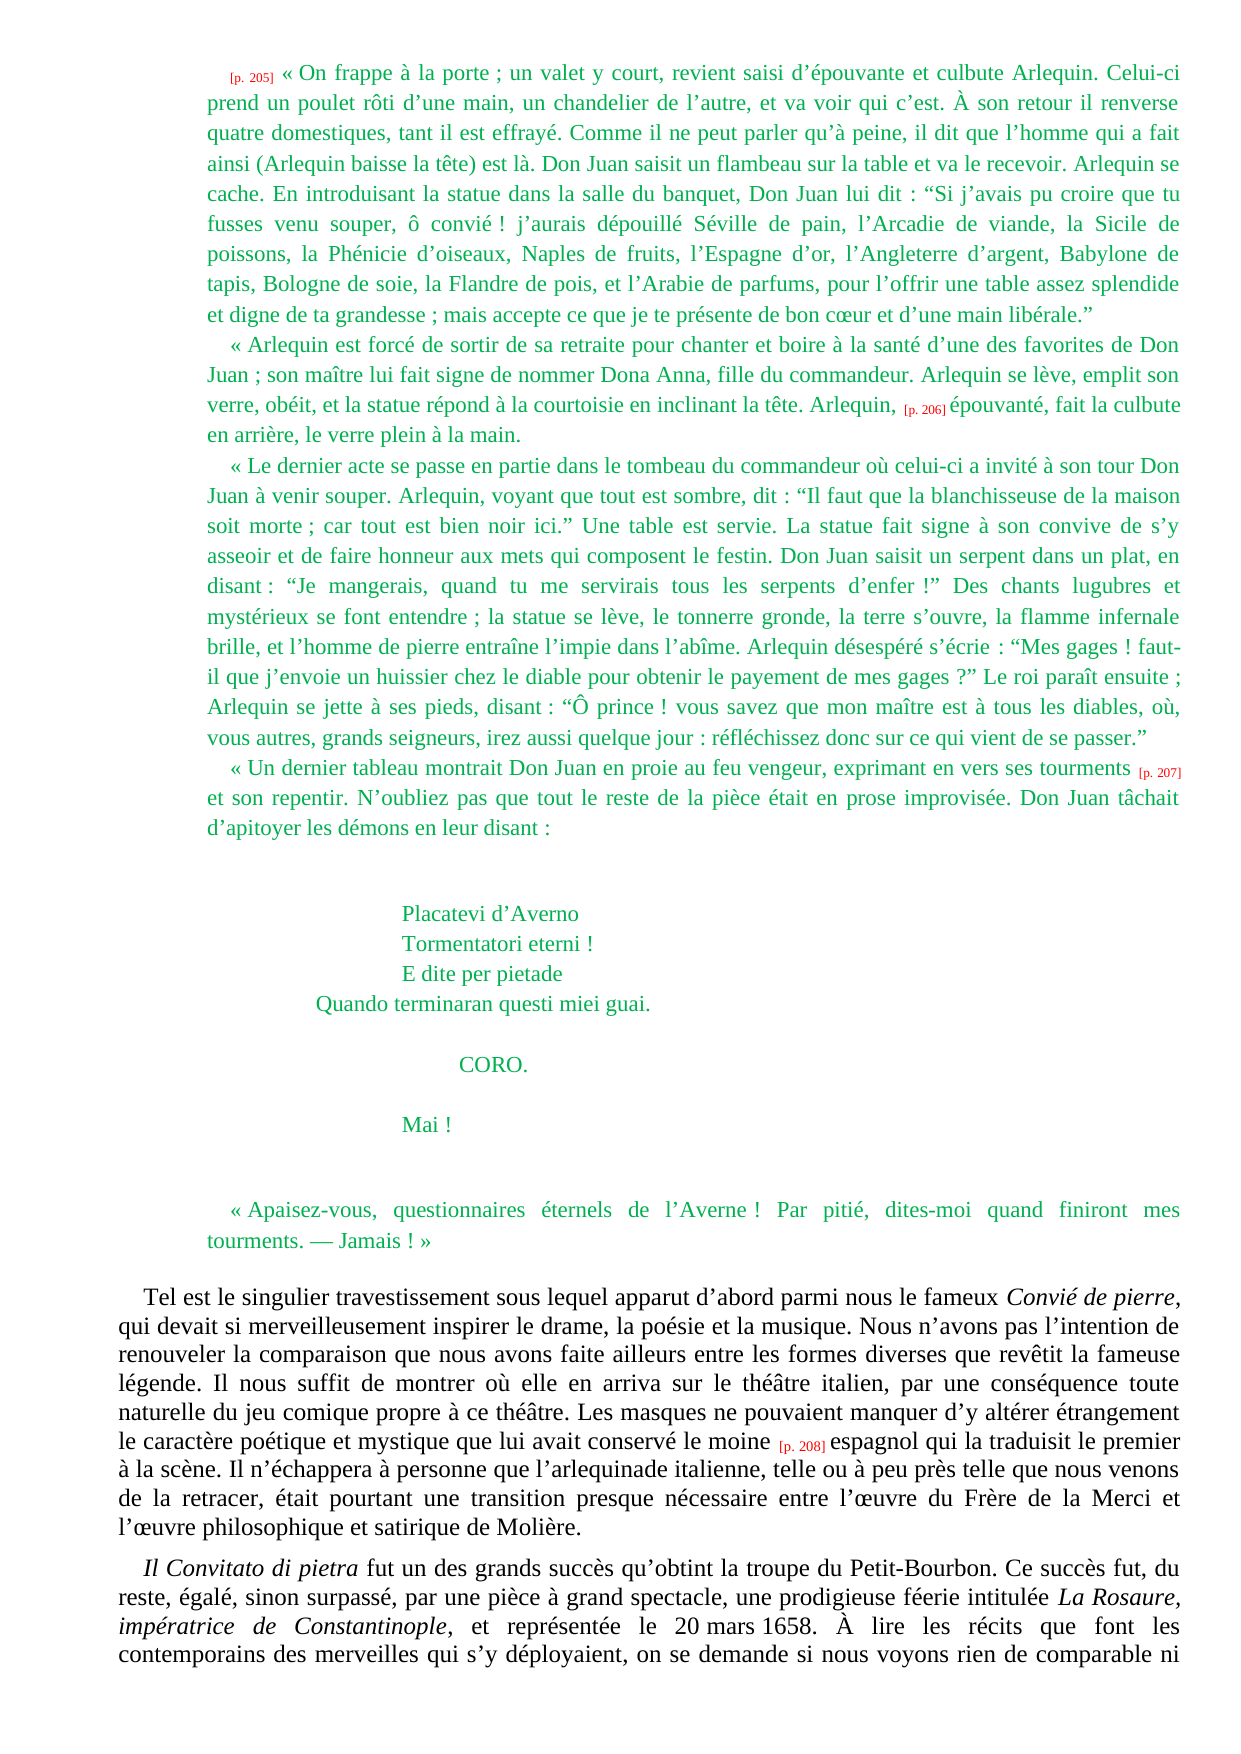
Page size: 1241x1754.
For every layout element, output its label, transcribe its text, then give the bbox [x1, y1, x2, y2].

text [p. 205] « On frappe à la porte ; un valet y court, revient saisi d’épouvante et culbute Arlequin. Celui-ci prend un poulet rôti d’une main, un chandelier de l’autre, et va voir qui c’est. À son retour il renverse quatre domestiques, tant il est effrayé. Comme il ne peut parler qu’à peine, il dit que l’homme qui a fait ainsi (Arlequin baisse la tête) est là. Don Juan saisit un flambeau sur la table et va le recevoir. Arlequin se cache. En introduisant la statue dans la salle du banquet, Don Juan lui dit : “Si j’avais pu croire que tu fusses venu souper, ô convié ! j’aurais dépouillé Séville de pain, l’Arcadie de viande, la Sicile de poissons, la Phénicie d’oiseaux, Naples de fruits, l’Espagne d’or, l’Angleterre d’argent, Babylone de tapis, Bologne de soie, la Flandre de pois, et l’Arabie de parfums, pour l’offrir une table assez splendide et digne de ta grandesse ; mais accepte ce que je te présente de bon cœur et d’une main libérale.” [207, 59, 1181, 327]
text Quando terminaran questi miei guai. [207, 990, 1181, 1017]
text Mai ! [207, 1111, 1181, 1137]
text « Un dernier tableau montrait Don Juan en proie au feu vengeur, exprimant en vers ses tourments [p. 207] et son repentir. N’oubliez pas que tout le reste de la pièce était en prose improvisée. Don Juan tâchait d’apitoyer les démons en leur disant : [207, 754, 1181, 841]
text « Apaisez-vous, questionnaires éternels de l’Averne ! Par pitié, dites-moi quand finiront mes tourments. — Jamais ! » [207, 1197, 1181, 1253]
text « Arlequin est forcé de sortir de sa retraite pour chanter et boire à la santé d’une des favorites de Don Juan ; son maître lui fait signe de nommer Dona Anna, fille du commandeur. Arlequin se lève, emplit son verre, obéit, et la statue répond à la courtoisie en inclinant la tête. Arlequin, [p. 206] épouvanté, fait la culbute en arrière, le verre plein à la main. [207, 331, 1181, 448]
text Tel est le singulier travestissement sous lequel apparut d’abord parmi nous le fameux Convié de pierre, qui devait si merveilleusement inspirer le drame, la poésie et la musique. Nous n’avons pas l’intention de renouveler la comparaison que nous avons faite ailleurs entre les formes diverses que revêtit la fameuse légende. Il nous suffit de montrer où elle en arriva sur le théâtre italien, par une conséquence toute naturelle du jeu comique propre à ce théâtre. Les masques ne pouvaient manquer d’y altérer étrangement le caractère poétique et mystique que lui avait conservé le moine [p. 208] espagnol qui la traduisit le premier à la scène. Il n’échappera à personne que l’arlequinade italienne, telle ou à peu près telle que nous venons de la retracer, était pourtant une transition presque nécessaire entre l’œuvre du Frère de la Merci et l’œuvre philosophique et satirique de Molière. [118, 1282, 1181, 1541]
text Placatevi d’Averno [207, 900, 1181, 926]
text CORO. [207, 1051, 1181, 1077]
text E dite per pietade [207, 960, 1181, 986]
text « Le dernier acte se passe en partie dans le tombeau du commandeur où celui-ci a invité à son tour Don Juan à venir souper. Arlequin, voyant que tout est sombre, dit : “Il faut que la blanchisseuse de la maison soit morte ; car tout est bien noir ici.” Une table est servie. La statue fait signe à son convive de s’y asseoir et de faire honneur aux mets qui composent le festin. Don Juan saisit un serpent dans un plat, en disant : “Je mangerais, quand tu me servirais tous les serpents d’enfer !” Des chants lugubres et mystérieux se font entendre ; la statue se lève, le tonnerre gronde, la terre s’ouvre, la flamme infernale brille, et l’homme de pierre entraîne l’impie dans l’abîme. Arlequin désespéré s’écrie : “Mes gages ! faut-il que j’envoie un huissier chez le diable pour obtenir le payement de mes gages ?” Le roi paraît ensuite ; Arlequin se jette à ses pieds, disant : “Ô prince ! vous savez que mon maître est à tous les diables, où, vous autres, grands seigneurs, irez aussi quelque jour : réfléchissez donc sur ce qui vient de se passer.” [207, 452, 1181, 750]
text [118, 1553, 1181, 1668]
text Tormentatori eterni ! [207, 930, 1181, 956]
